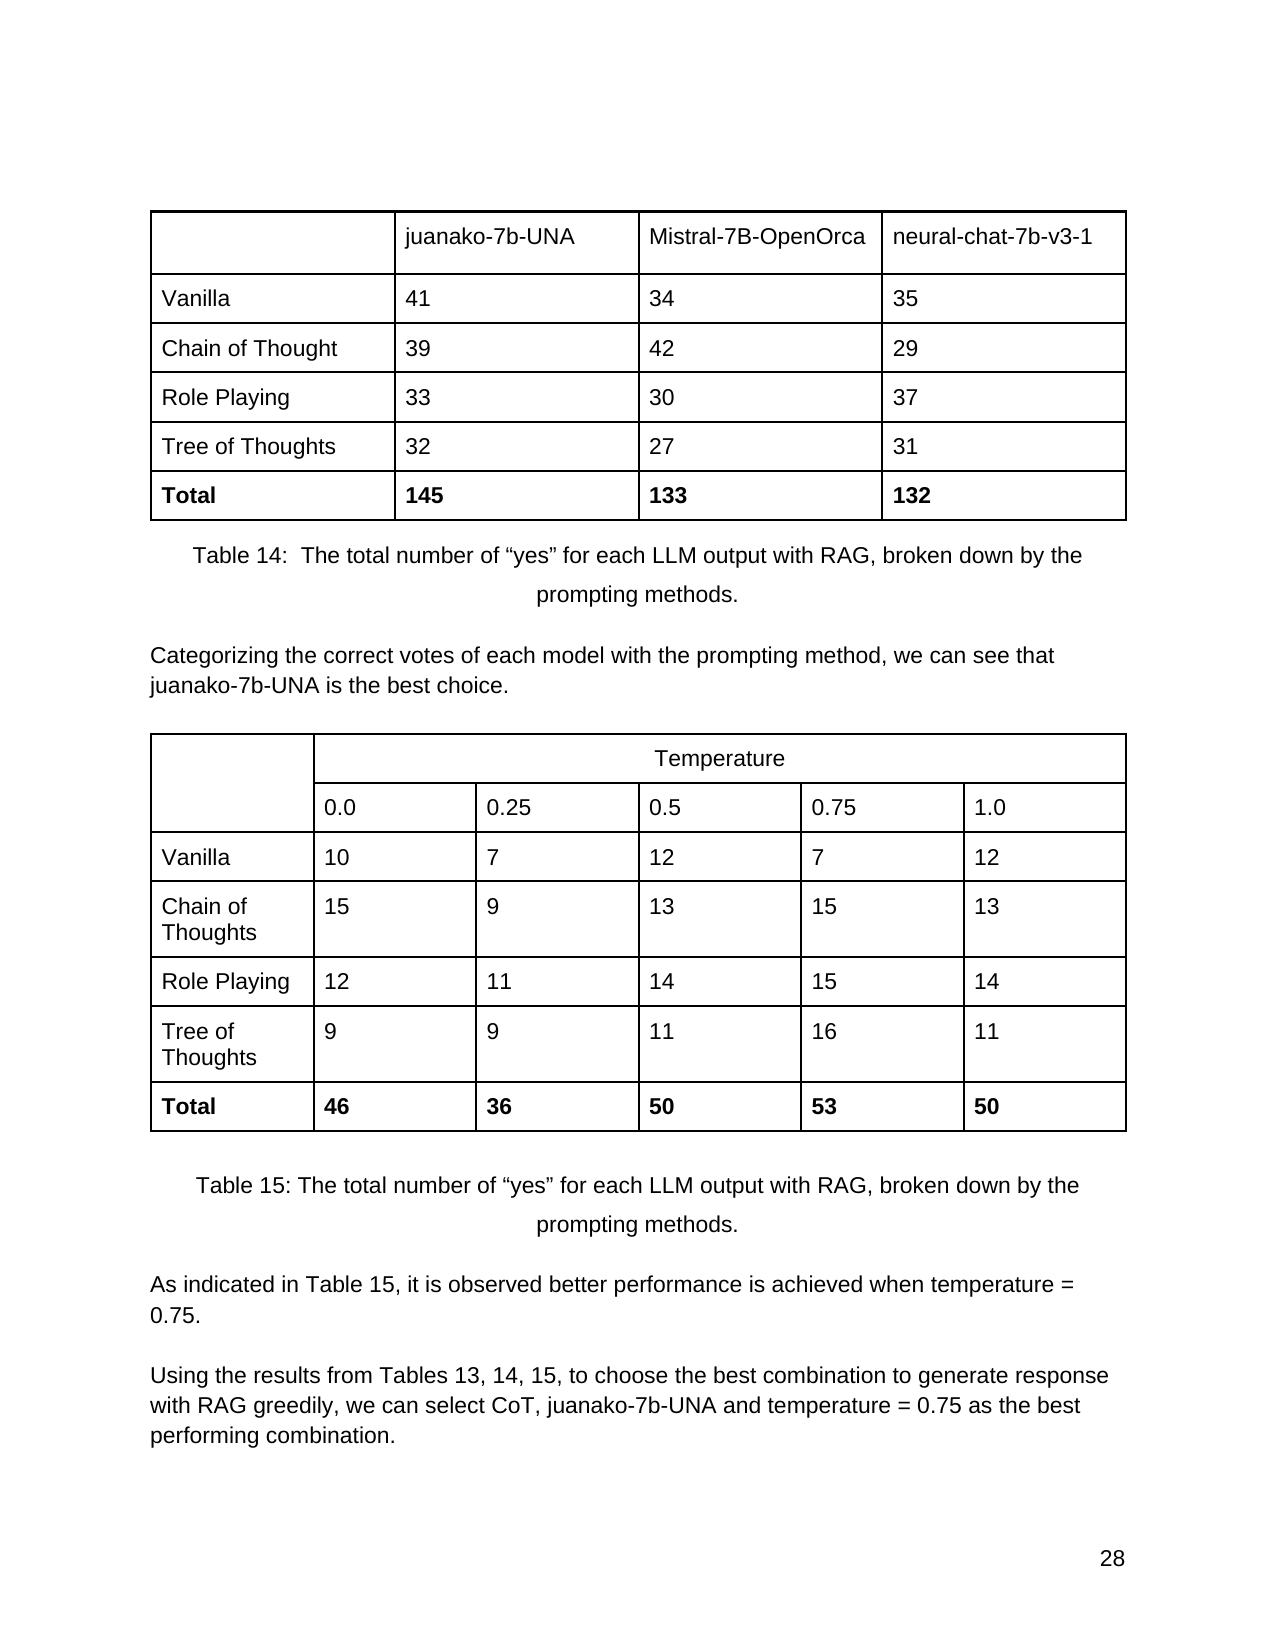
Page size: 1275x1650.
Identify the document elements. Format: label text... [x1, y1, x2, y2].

table_cell 15 [315, 882, 475, 956]
table_cell 13 [965, 882, 1125, 956]
table_cell 11 [965, 1007, 1125, 1081]
table_cell 0.75 [802, 784, 963, 831]
table_cell 7 [477, 833, 638, 880]
table_cell 53 [802, 1083, 963, 1130]
table_cell 36 [477, 1083, 638, 1130]
table_cell 11 [477, 958, 638, 1005]
table_cell 33 [396, 373, 638, 421]
table_cell 12 [640, 833, 800, 880]
table_cell 32 [396, 423, 638, 470]
table_cell 41 [396, 275, 638, 322]
table_cell 50 [640, 1083, 800, 1130]
table_cell 14 [965, 958, 1125, 1005]
table_cell 9 [477, 882, 638, 956]
table_cell 1.0 [965, 784, 1125, 831]
table_cell Vanilla [152, 833, 313, 880]
table_cell 9 [315, 1007, 475, 1081]
table_cell 29 [883, 324, 1125, 371]
text Categorizing the correct votes of each model with the prompting method, we can see that juanako-7b-UNA is the best choice. [150, 642, 1125, 698]
text Table 14: The total number of “yes” for each LLM output with RAG, broken down by the prompting methods. [150, 542, 1125, 608]
table_cell 42 [640, 324, 881, 371]
table_cell 10 [315, 833, 475, 880]
table_cell 7 [802, 833, 963, 880]
table_cell 46 [315, 1083, 475, 1130]
table_cell 37 [883, 373, 1125, 421]
table_cell 0.5 [640, 784, 800, 831]
table_cell 30 [640, 373, 881, 421]
table_cell Tree of Thoughts [152, 1007, 313, 1081]
table_cell Role Playing [152, 373, 394, 421]
table_cell 34 [640, 275, 881, 322]
table_cell Total [152, 472, 394, 519]
table_header Mistral-7B-OpenOrca [640, 213, 881, 273]
table_cell 9 [477, 1007, 638, 1081]
table_cell 145 [396, 472, 638, 519]
table_cell 132 [883, 472, 1125, 519]
table_cell 13 [640, 882, 800, 956]
table_cell 12 [315, 958, 475, 1005]
table_cell 16 [802, 1007, 963, 1081]
table_cell 0.25 [477, 784, 638, 831]
table_cell Vanilla [152, 275, 394, 322]
text As indicated in Table 15, it is observed better performance is achieved when temperature = 0.75. [150, 1271, 1125, 1328]
table_header juanako-7b-UNA [396, 213, 638, 273]
table_cell 50 [965, 1083, 1125, 1130]
table_header [152, 735, 313, 831]
table_cell 35 [883, 275, 1125, 322]
table_cell Tree of Thoughts [152, 423, 394, 470]
table_header [152, 213, 394, 273]
text Using the results from Tables 13, 14, 15, to choose the best combination to generate response with RAG greedily, we can select CoT, juanako-7b-UNA and temperature = 0.75 as the best performing combination. [150, 1362, 1125, 1449]
table_cell 0.0 [315, 784, 475, 831]
table_cell Chain of Thoughts [152, 882, 313, 956]
table_cell Role Playing [152, 958, 313, 1005]
table_cell 12 [965, 833, 1125, 880]
table_cell 14 [640, 958, 800, 1005]
table_cell 133 [640, 472, 881, 519]
table_header Temperature [315, 735, 1125, 782]
table_cell Chain of Thought [152, 324, 394, 371]
table_cell Total [152, 1083, 313, 1130]
table_cell 15 [802, 882, 963, 956]
table_cell 31 [883, 423, 1125, 470]
table_cell 11 [640, 1007, 800, 1081]
table_header neural-chat-7b-v3-1 [883, 213, 1125, 273]
text Table 15: The total number of “yes” for each LLM output with RAG, broken down by the prompting methods. [150, 1132, 1125, 1237]
table_cell 39 [396, 324, 638, 371]
table_cell 27 [640, 423, 881, 470]
table_cell 15 [802, 958, 963, 1005]
